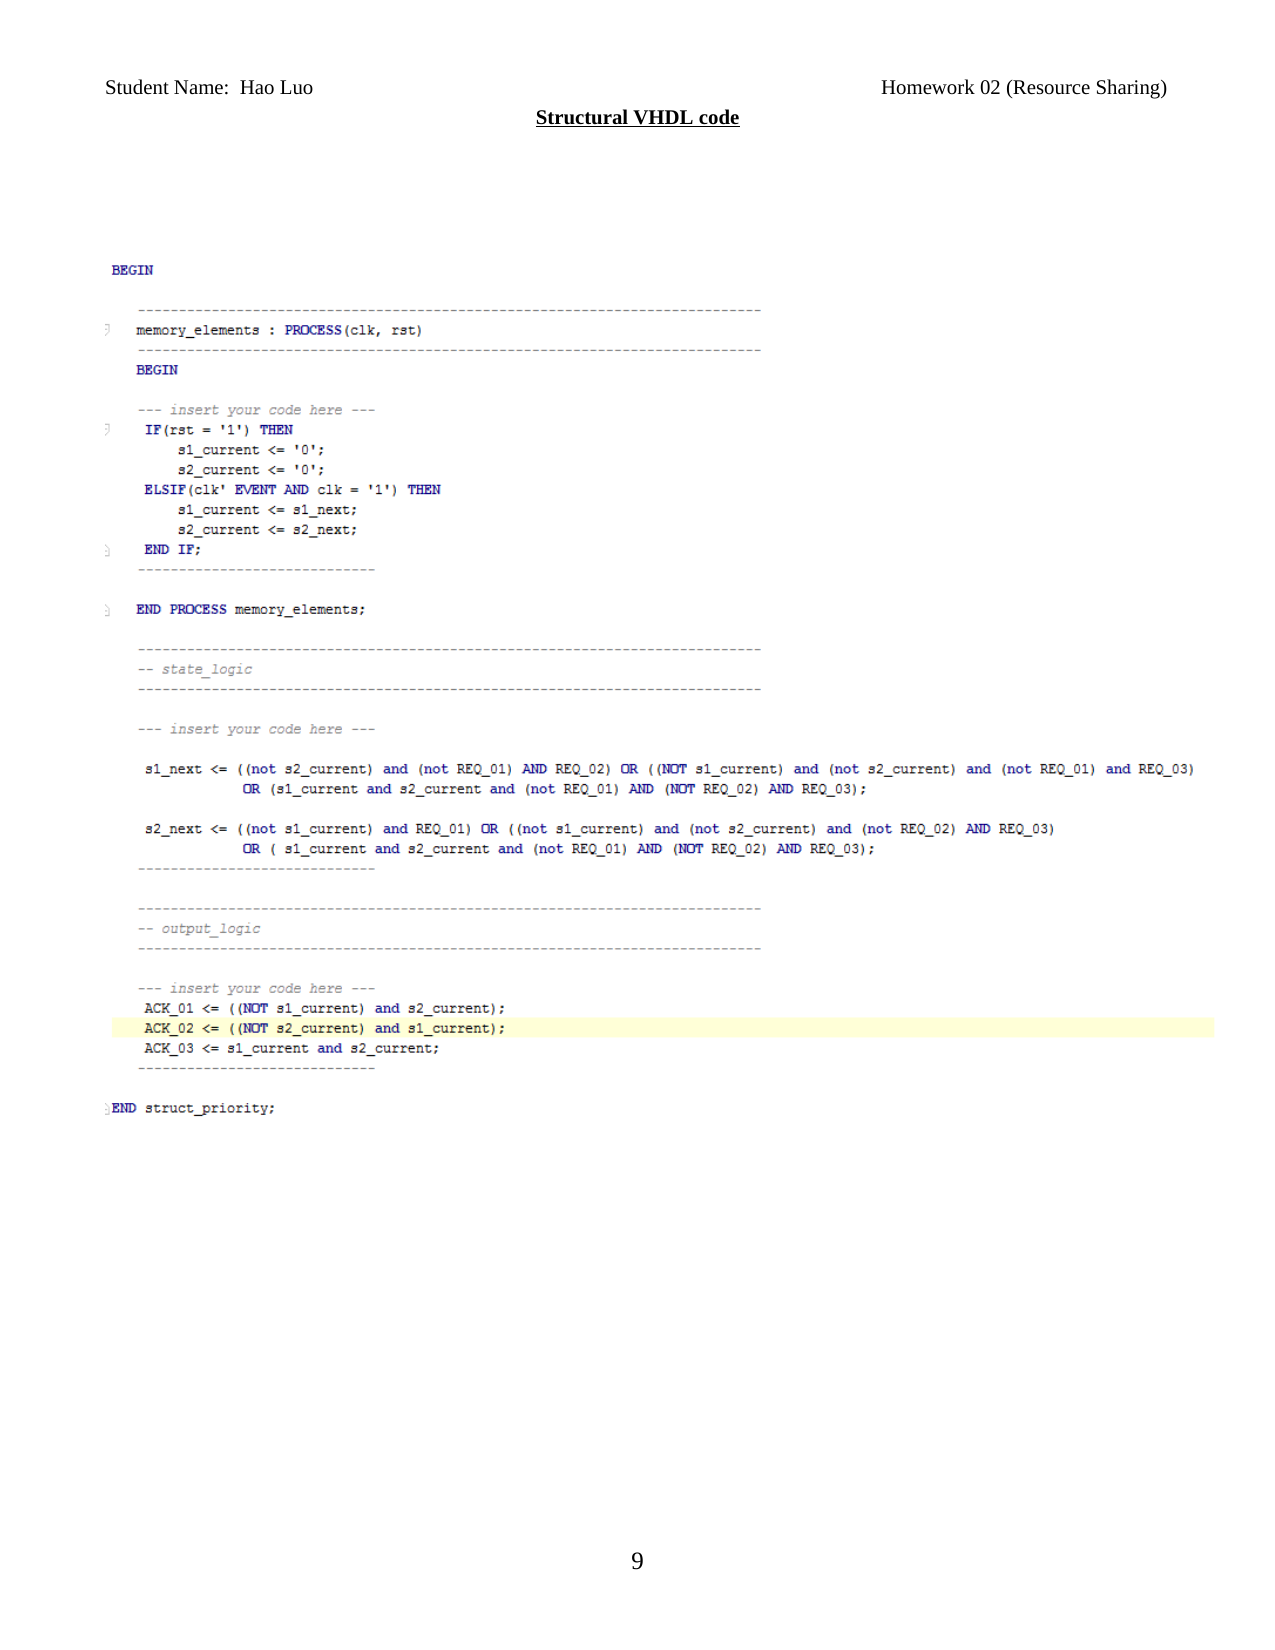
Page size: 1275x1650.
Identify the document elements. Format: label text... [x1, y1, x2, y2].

picture [105, 249, 1215, 1129]
text Structural VHDL code [105, 105, 1170, 129]
